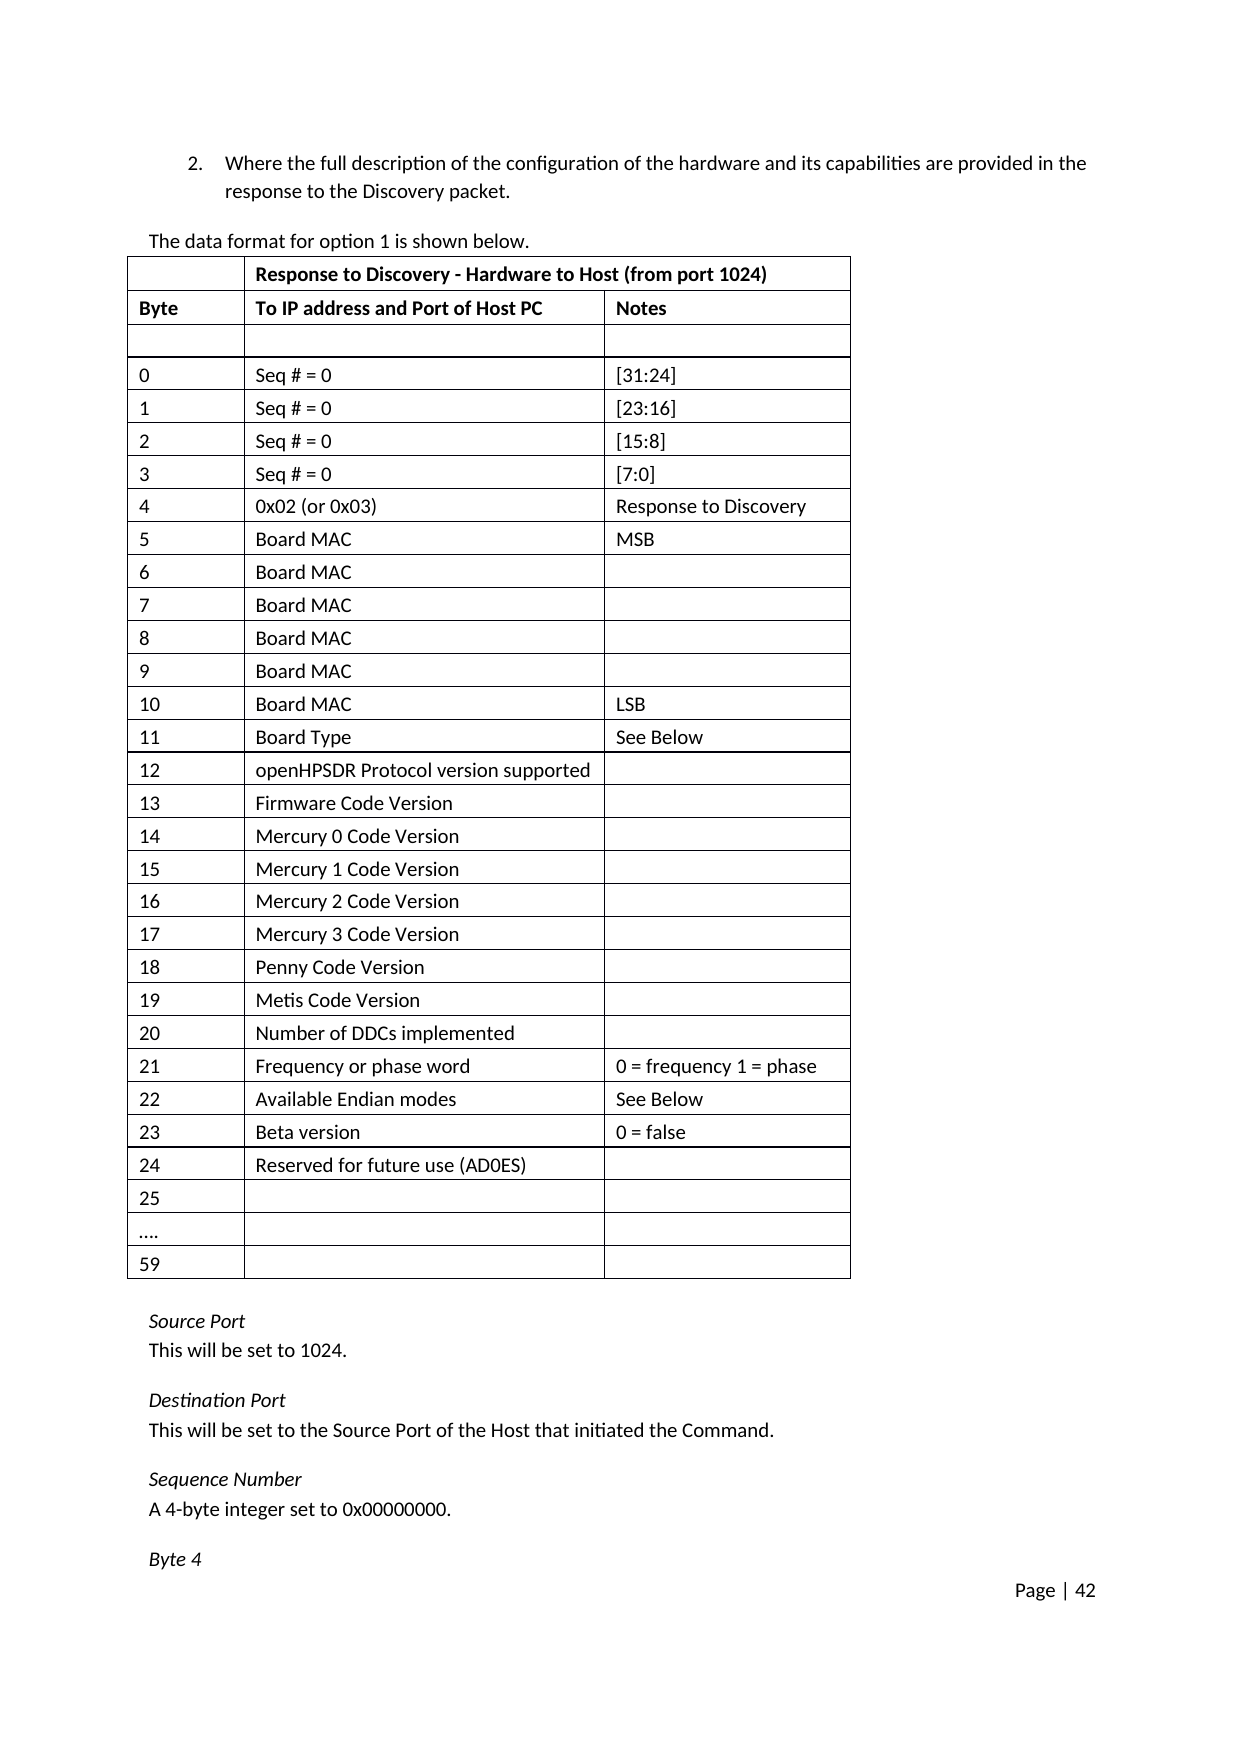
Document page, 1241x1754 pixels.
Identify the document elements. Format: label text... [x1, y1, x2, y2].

table_cell Number of DDCs implemented [245, 1016, 604, 1048]
table_cell [605, 753, 850, 784]
table_cell 24 [128, 1148, 244, 1179]
table_cell 0 = false [605, 1115, 850, 1146]
table_cell Board MAC [245, 654, 604, 686]
table_cell [605, 818, 850, 850]
table_header [128, 257, 244, 290]
table_cell Reserved for future use (AD0ES) [245, 1148, 604, 1179]
table_cell To IP address and Port of Host PC [245, 291, 604, 323]
table_cell See Below [605, 1082, 850, 1113]
text Destination Port [148, 1387, 1090, 1413]
table_cell 21 [128, 1049, 244, 1081]
table_cell 25 [128, 1180, 244, 1212]
table_cell openHPSDR Protocol version supported [245, 753, 604, 784]
table_cell 1 [128, 390, 244, 422]
text The data format for option 1 is shown below. [148, 228, 1090, 253]
table_cell 4 [128, 489, 244, 521]
table_cell [605, 1148, 850, 1179]
table_cell [605, 325, 850, 356]
table_cell 0x02 (or 0x03) [245, 489, 604, 521]
table_header Response to Discovery - Hardware to Host (from port 1024) [245, 257, 850, 290]
table_cell Available Endian modes [245, 1082, 604, 1113]
table_cell [245, 1180, 604, 1212]
table_cell [605, 1180, 850, 1212]
table_cell 17 [128, 917, 244, 949]
table_cell 13 [128, 785, 244, 817]
text This will be set to 1024. [148, 1338, 1090, 1363]
table_cell [605, 950, 850, 982]
table_cell [15:8] [605, 423, 850, 455]
table_cell Metis Code Version [245, 983, 604, 1015]
text Source Port [148, 1308, 1090, 1334]
list Where the full description of the configuration of the hardware and its capabilities are provided in the response to the Discovery packet. [187, 150, 1090, 203]
table_cell LSB [605, 687, 850, 718]
table_cell [605, 621, 850, 653]
table_cell 2 [128, 423, 244, 455]
table_cell 18 [128, 950, 244, 982]
table_cell See Below [605, 720, 850, 751]
table_cell Board MAC [245, 588, 604, 620]
table_cell Board Type [245, 720, 604, 751]
table_cell 8 [128, 621, 244, 653]
table_cell MSB [605, 522, 850, 554]
table_cell Mercury 0 Code Version [245, 818, 604, 850]
table_cell 23 [128, 1115, 244, 1146]
table_cell Frequency or phase word [245, 1049, 604, 1081]
table_cell 19 [128, 983, 244, 1015]
table_cell …. [128, 1213, 244, 1245]
table_cell 14 [128, 818, 244, 850]
table_cell Byte [128, 291, 244, 323]
table_cell Beta version [245, 1115, 604, 1146]
table_cell [605, 785, 850, 817]
text Byte 4 [148, 1546, 1090, 1571]
table_cell 5 [128, 522, 244, 554]
table_cell 22 [128, 1082, 244, 1113]
table_cell [605, 555, 850, 587]
table_cell 0 = frequency 1 = phase [605, 1049, 850, 1081]
table_cell [31:24] [605, 358, 850, 389]
table_cell Board MAC [245, 621, 604, 653]
table_cell 20 [128, 1016, 244, 1048]
table_cell [605, 1213, 850, 1245]
table_cell [605, 917, 850, 949]
table_cell [128, 325, 244, 356]
table_cell 59 [128, 1246, 244, 1278]
table_cell 10 [128, 687, 244, 718]
table_cell Seq # = 0 [245, 456, 604, 488]
table_cell Board MAC [245, 522, 604, 554]
table_cell [605, 884, 850, 916]
table_cell [605, 851, 850, 883]
table_cell Notes [605, 291, 850, 323]
text A 4-byte integer set to 0x00000000. [148, 1496, 1090, 1521]
table_cell [245, 1246, 604, 1278]
table_cell Mercury 1 Code Version [245, 851, 604, 883]
text Sequence Number [148, 1467, 1090, 1492]
table_cell [605, 983, 850, 1015]
table_cell Penny Code Version [245, 950, 604, 982]
table_cell Response to Discovery [605, 489, 850, 521]
table_cell [605, 1016, 850, 1048]
table_cell 3 [128, 456, 244, 488]
table_cell Mercury 3 Code Version [245, 917, 604, 949]
table_cell Seq # = 0 [245, 423, 604, 455]
table_cell Seq # = 0 [245, 390, 604, 422]
table_cell 15 [128, 851, 244, 883]
table_cell 7 [128, 588, 244, 620]
table_cell 6 [128, 555, 244, 587]
table_cell 9 [128, 654, 244, 686]
table_cell [23:16] [605, 390, 850, 422]
table_cell Mercury 2 Code Version [245, 884, 604, 916]
table_cell [245, 1213, 604, 1245]
table_cell [605, 1246, 850, 1278]
table_cell Firmware Code Version [245, 785, 604, 817]
table_cell 16 [128, 884, 244, 916]
table_cell [605, 654, 850, 686]
table_cell [245, 325, 604, 356]
table_cell Board MAC [245, 555, 604, 587]
table_cell Board MAC [245, 687, 604, 718]
table_cell [7:0] [605, 456, 850, 488]
table_cell 12 [128, 753, 244, 784]
table_cell 11 [128, 720, 244, 751]
table_cell 0 [128, 358, 244, 389]
table_cell Seq # = 0 [245, 358, 604, 389]
text This will be set to the Source Port of the Host that initiated the Command. [148, 1417, 1090, 1442]
table_cell [605, 588, 850, 620]
